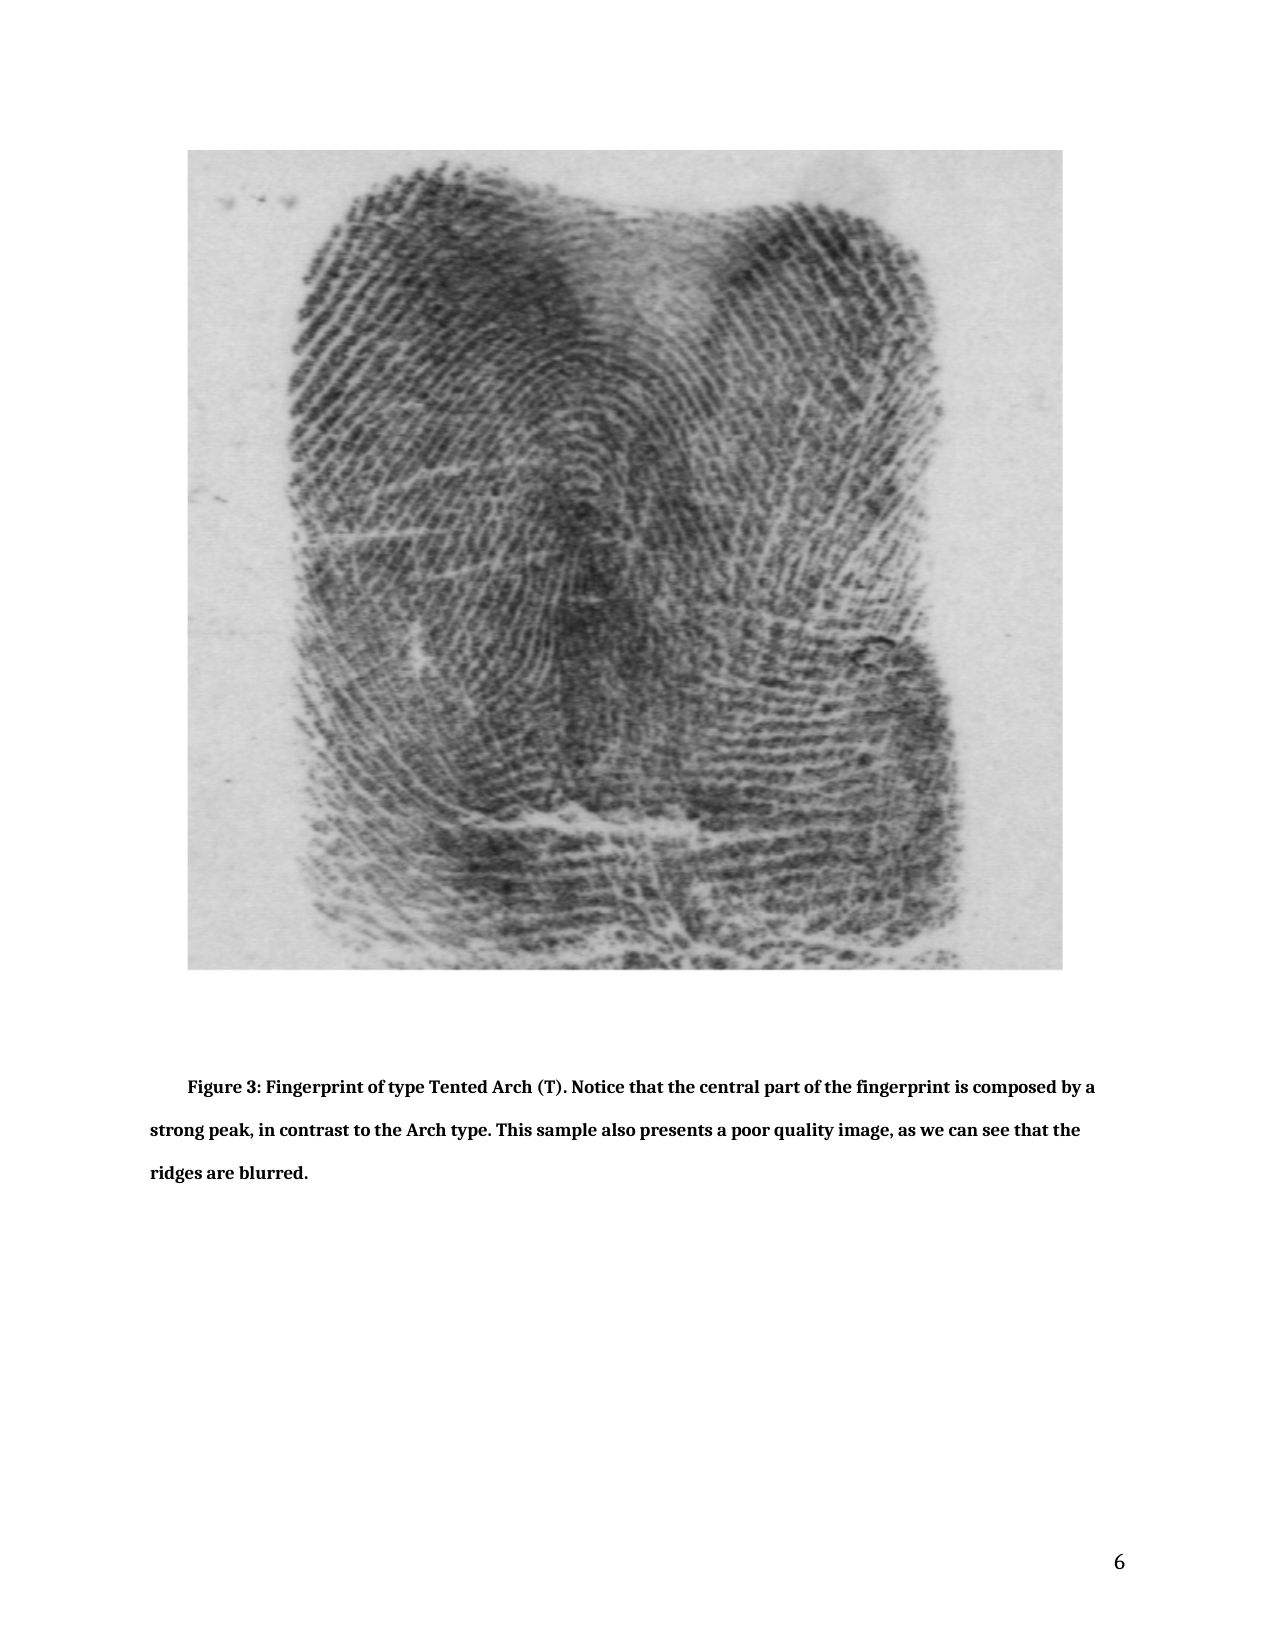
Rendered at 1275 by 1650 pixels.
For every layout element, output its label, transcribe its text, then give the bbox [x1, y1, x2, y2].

picture [187, 150, 1063, 1025]
